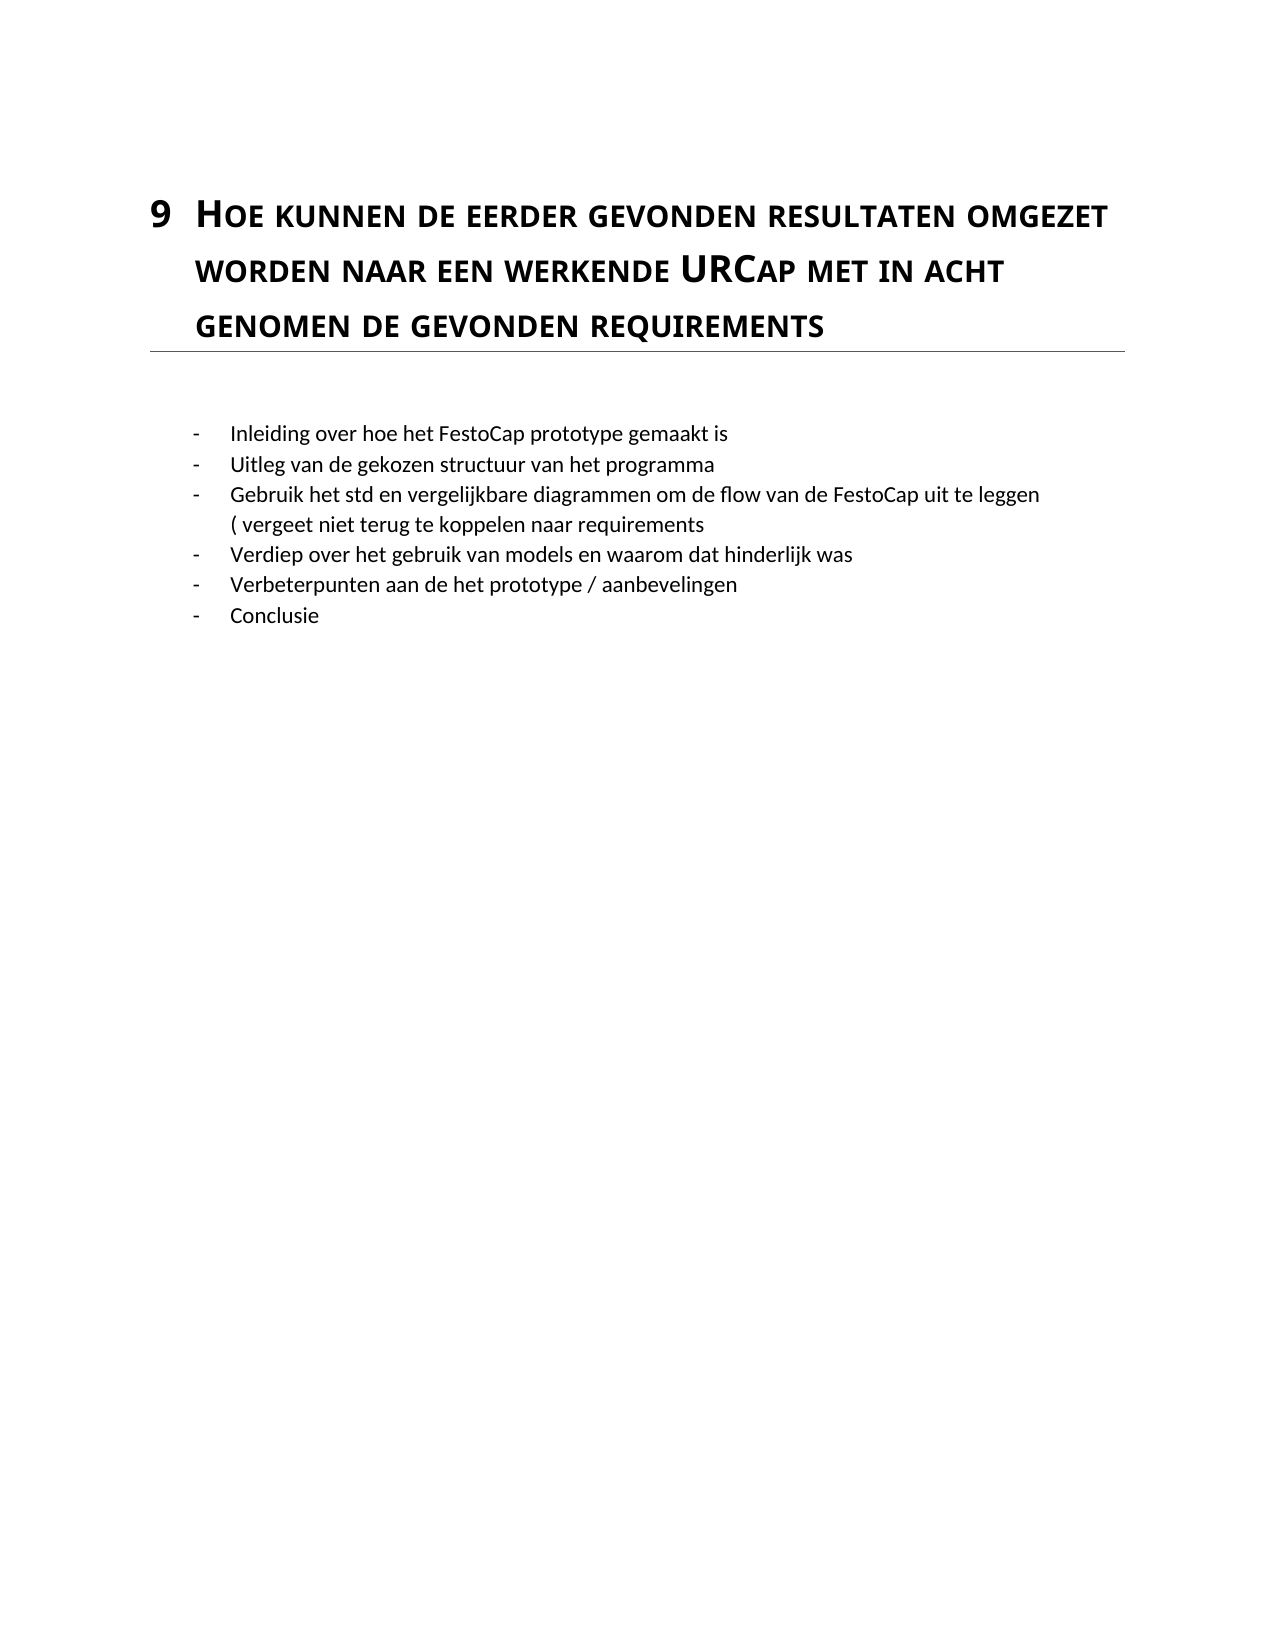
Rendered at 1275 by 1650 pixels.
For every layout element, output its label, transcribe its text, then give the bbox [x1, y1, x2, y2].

subtitle Hoe kunnen de eerder gevonden resultaten omgezet worden naar een werkende URCap met in acht genomen de gevonden requirements [150, 187, 1125, 351]
list Verdiep over het gebruik van models en waarom dat hinderlijk was [193, 540, 1125, 568]
list Inleiding over hoe het FestoCap prototype gemaakt is [193, 419, 1125, 447]
list Verbeterpunten aan de het prototype / aanbevelingen [193, 571, 1125, 598]
list Gebruik het std en vergelijkbare diagrammen om de flow van de FestoCap uit te leggen ( vergeet niet terug te koppelen naar requirements [193, 480, 1125, 538]
list Conclusie [193, 601, 1125, 629]
list Uitleg van de gekozen structuur van het programma [193, 450, 1125, 478]
